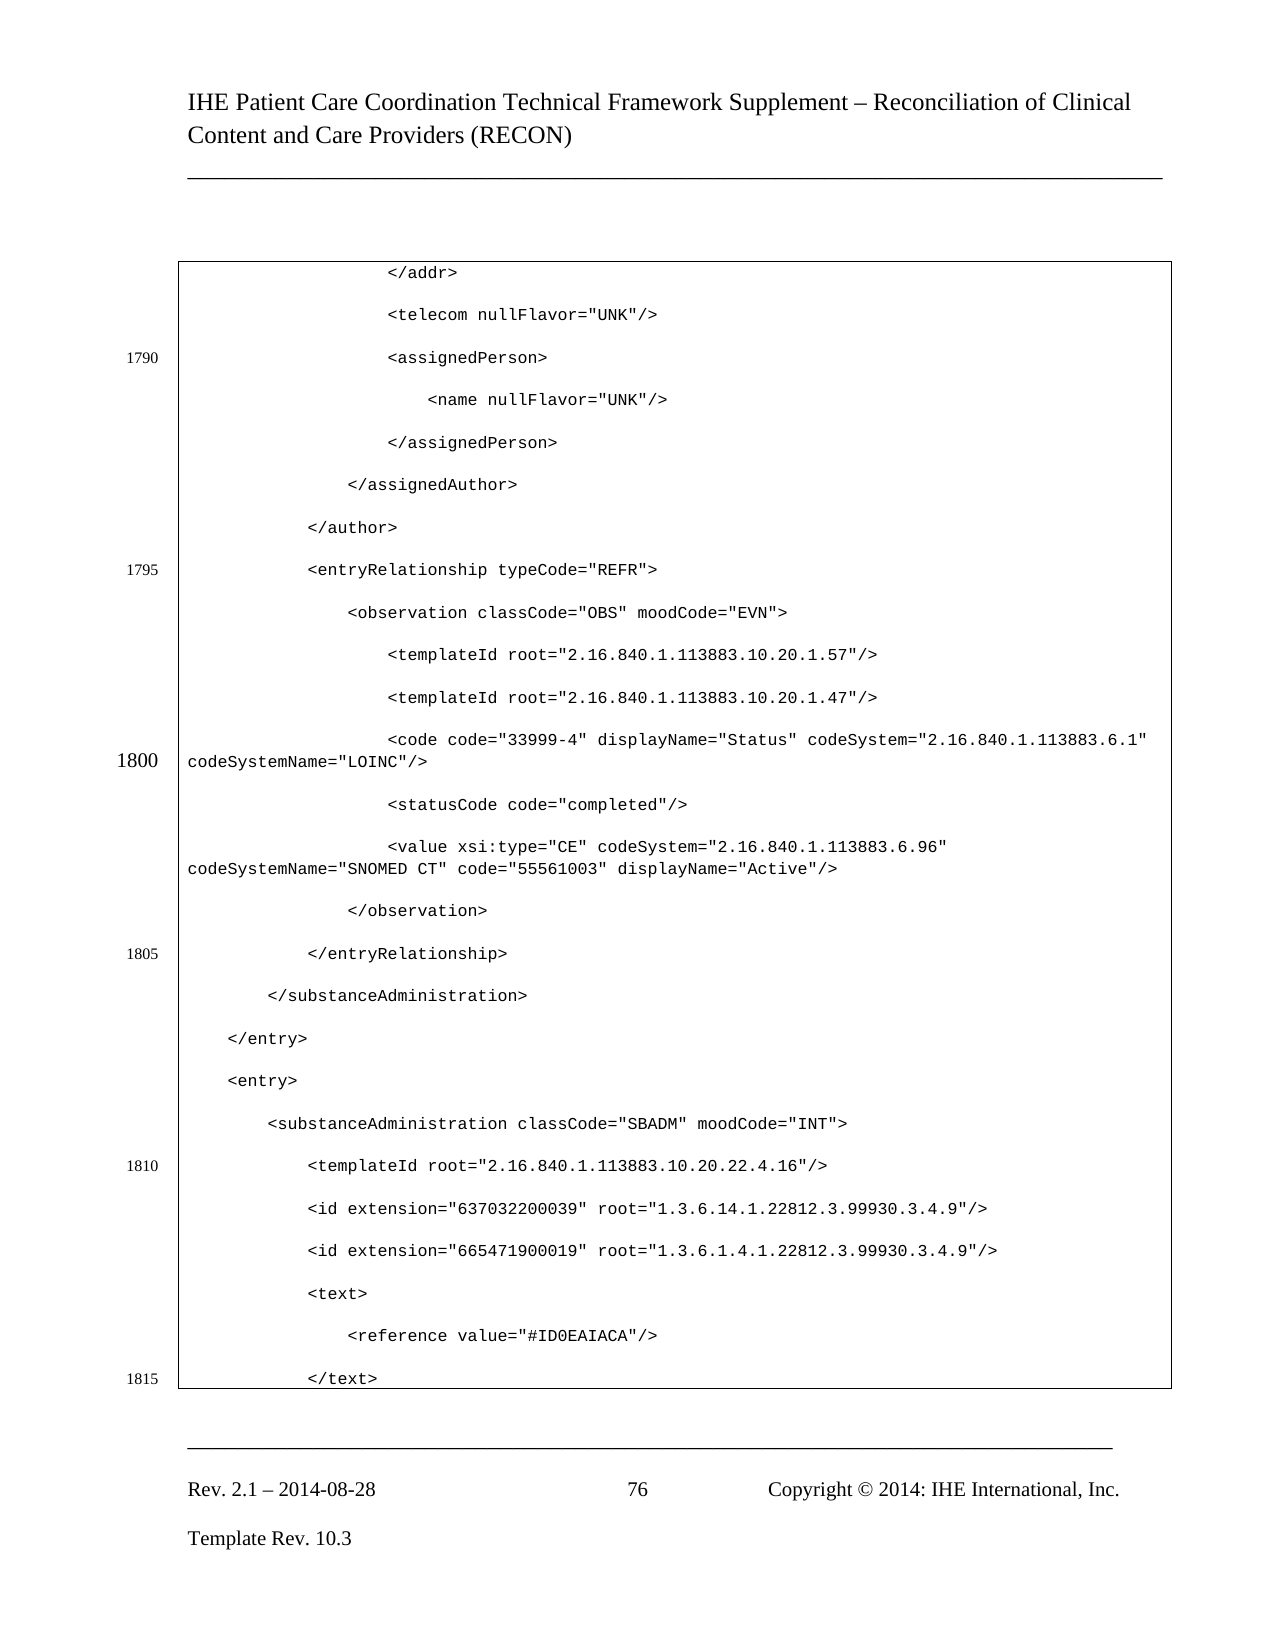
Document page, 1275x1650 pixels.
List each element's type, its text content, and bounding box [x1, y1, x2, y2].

text <templateId root="2.16.840.1.113883.10.20.22.4.16"/> [179, 1154, 1171, 1177]
text <statusCode code="completed"/> [179, 793, 1171, 815]
text <text> [179, 1282, 1171, 1304]
text </substanceAdministration> [179, 984, 1171, 1007]
text </author> [179, 516, 1171, 538]
text </addr> [179, 262, 1171, 283]
text <entry> [179, 1069, 1171, 1092]
text </entry> [179, 1027, 1171, 1049]
text <entryRelationship typeCode="REFR"> [179, 559, 1171, 581]
text <value xsi:type="CE" codeSystem="2.16.840.1.113883.6.96" codeSystemName="SNOMED CT" code="55561003" displayName="Active"/> [179, 835, 1171, 879]
text <assignedPerson> [179, 346, 1171, 368]
text <templateId root="2.16.840.1.113883.10.20.1.47"/> [179, 686, 1171, 708]
text </assignedPerson> [179, 431, 1171, 453]
text <code code="33999-4" displayName="Status" codeSystem="2.16.840.1.113883.6.1" codeSystemName="LOINC"/> [179, 729, 1171, 772]
text <substanceAdministration classCode="SBADM" moodCode="INT"> [179, 1112, 1171, 1134]
text </observation> [179, 899, 1171, 922]
text <name nullFlavor="UNK"/> [179, 389, 1171, 411]
text <templateId root="2.16.840.1.113883.10.20.1.57"/> [179, 644, 1171, 666]
text <reference value="#ID0EAIACA"/> [179, 1324, 1171, 1347]
text </entryRelationship> [179, 942, 1171, 964]
text <id extension="665471900019" root="1.3.6.1.4.1.22812.3.99930.3.4.9"/> [179, 1239, 1171, 1262]
text </text> [179, 1367, 1171, 1388]
text <observation classCode="OBS" moodCode="EVN"> [179, 601, 1171, 623]
text </assignedAuthor> [179, 474, 1171, 496]
text <id extension="637032200039" root="1.3.6.14.1.22812.3.99930.3.4.9"/> [179, 1197, 1171, 1219]
text <telecom nullFlavor="UNK"/> [179, 304, 1171, 326]
